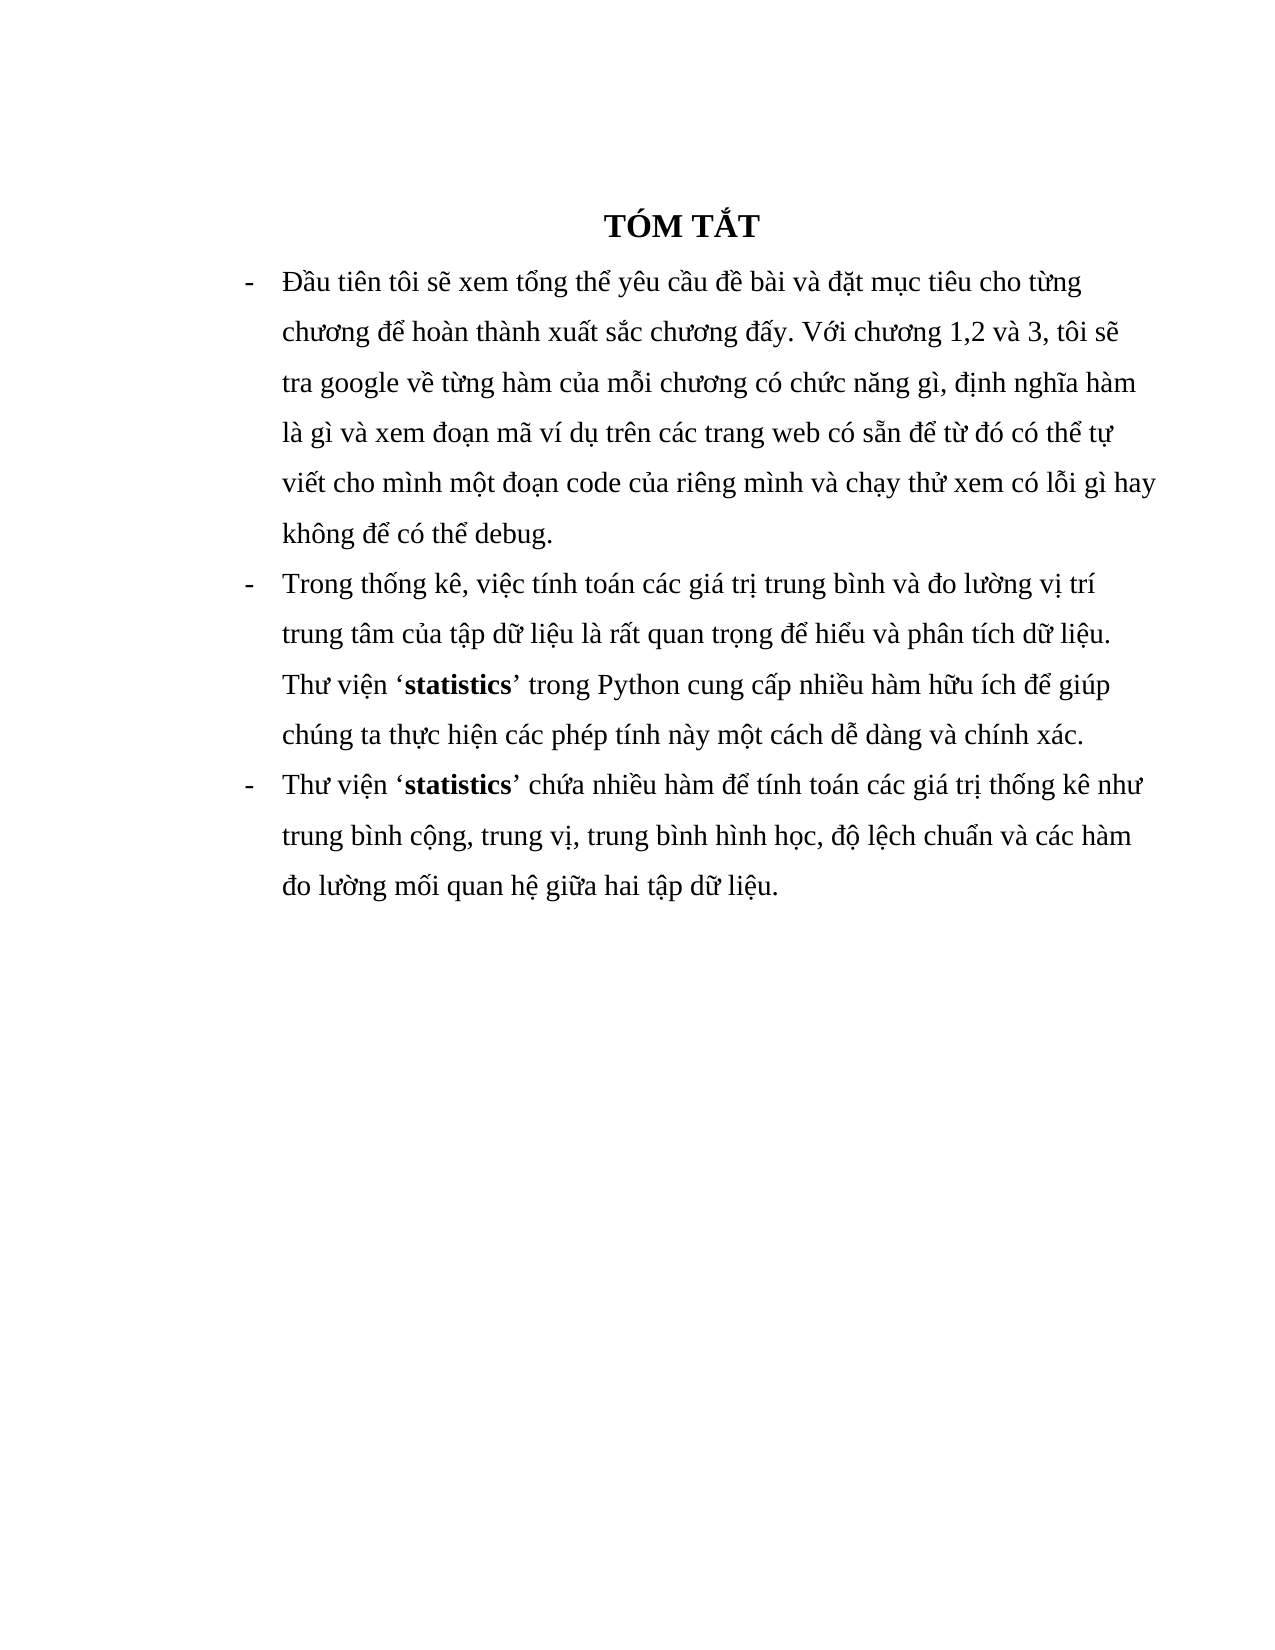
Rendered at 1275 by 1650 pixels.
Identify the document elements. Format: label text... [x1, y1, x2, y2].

list Thư viện ‘statistics’ chứa nhiều hàm để tính toán các giá trị thống kê như trung bình cộng, trung vị, trung bình hình học, độ lệch chuẩn và các hàm đo lường mối quan hệ giữa hai tập dữ liệu. [244, 767, 1157, 902]
list Đầu tiên tôi sẽ xem tổng thể yêu cầu đề bài và đặt mục tiêu cho từng chương để hoàn thành xuất sắc chương đấy. Với chương 1,2 và 3, tôi sẽ tra google về từng hàm của mỗi chương có chức năng gì, định nghĩa hàm là gì và xem đoạn mã ví dụ trên các trang web có sẵn để từ đó có thể tự viết cho mình một đoạn code của riêng mình và chạy thử xem có lỗi gì hay không để có thể debug. [244, 264, 1157, 549]
text TÓM TẮT [207, 207, 1157, 245]
list Trong thống kê, việc tính toán các giá trị trung bình và đo lường vị trí trung tâm của tập dữ liệu là rất quan trọng để hiểu và phân tích dữ liệu. Thư viện ‘statistics’ trong Python cung cấp nhiều hàm hữu ích để giúp chúng ta thực hiện các phép tính này một cách dễ dàng và chính xác. [244, 566, 1157, 751]
